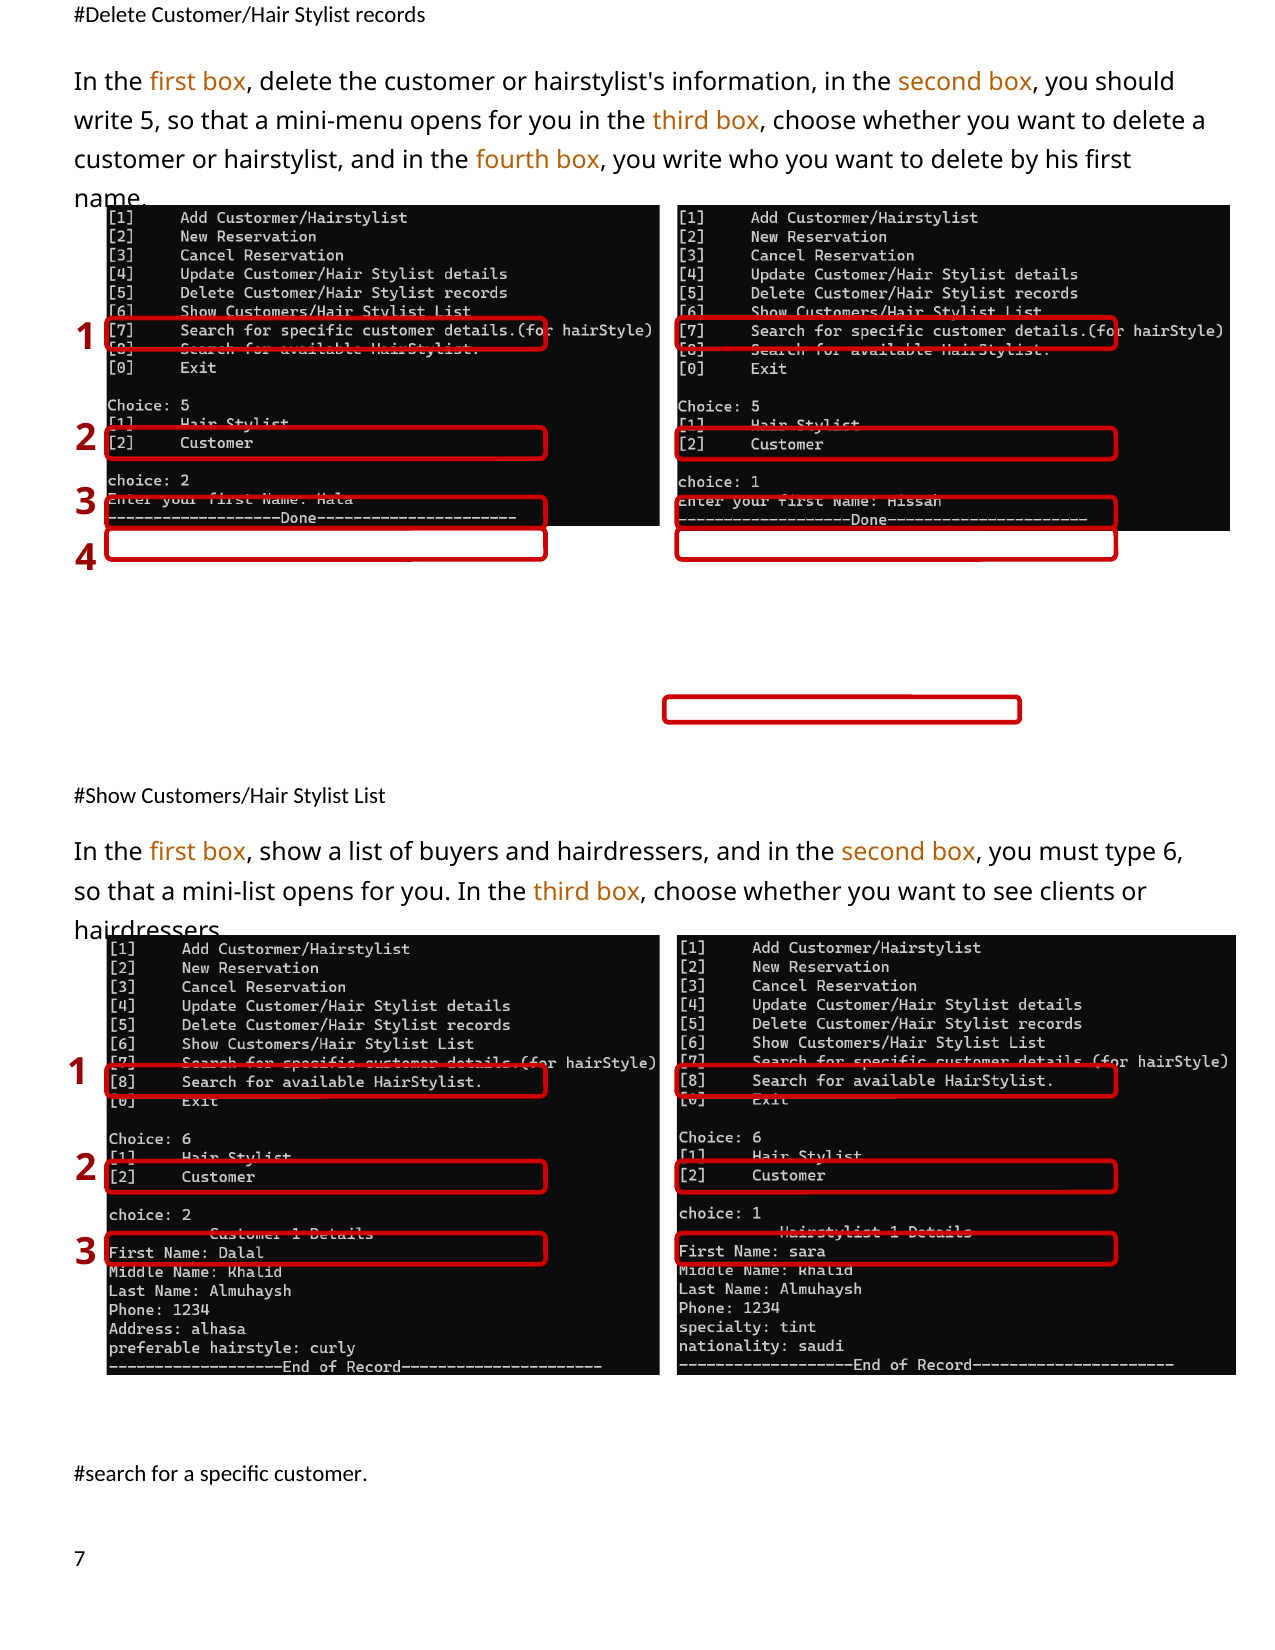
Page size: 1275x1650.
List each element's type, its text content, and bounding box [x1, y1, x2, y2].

picture [680, 500, 1113, 525]
text #search for a specific customer. [74, 1459, 1210, 1487]
picture [680, 1068, 1113, 1094]
picture [680, 1164, 1113, 1189]
text In the first box, show a list of buyers and hairdressers, and in the second box, you must type 6, so that a mini-list opens for you. In the third box, choose whether you want to see clients or hairdressers. [74, 834, 1210, 946]
text #Show Customers/Hair Stylist List [74, 781, 1210, 809]
text #Delete Customer/Hair Stylist records [74, 0, 1210, 28]
picture [106, 935, 660, 1375]
picture [680, 1236, 1113, 1261]
text In the first box, delete the customer or hairstylist's information, in the second box, you should write 5, so that a mini-menu opens for you in the third box, choose whether you want to delete a customer or hairstylist, and in the fourth box, you write who you want to delete by his first name. [74, 63, 1210, 215]
picture [680, 320, 1113, 346]
picture [109, 430, 543, 456]
picture [109, 321, 543, 347]
picture [680, 431, 1113, 456]
picture [109, 500, 543, 525]
picture [106, 205, 660, 526]
picture [109, 1068, 543, 1094]
picture [109, 1236, 543, 1262]
picture [676, 935, 1236, 1375]
picture [677, 205, 1230, 531]
picture [109, 1164, 543, 1189]
